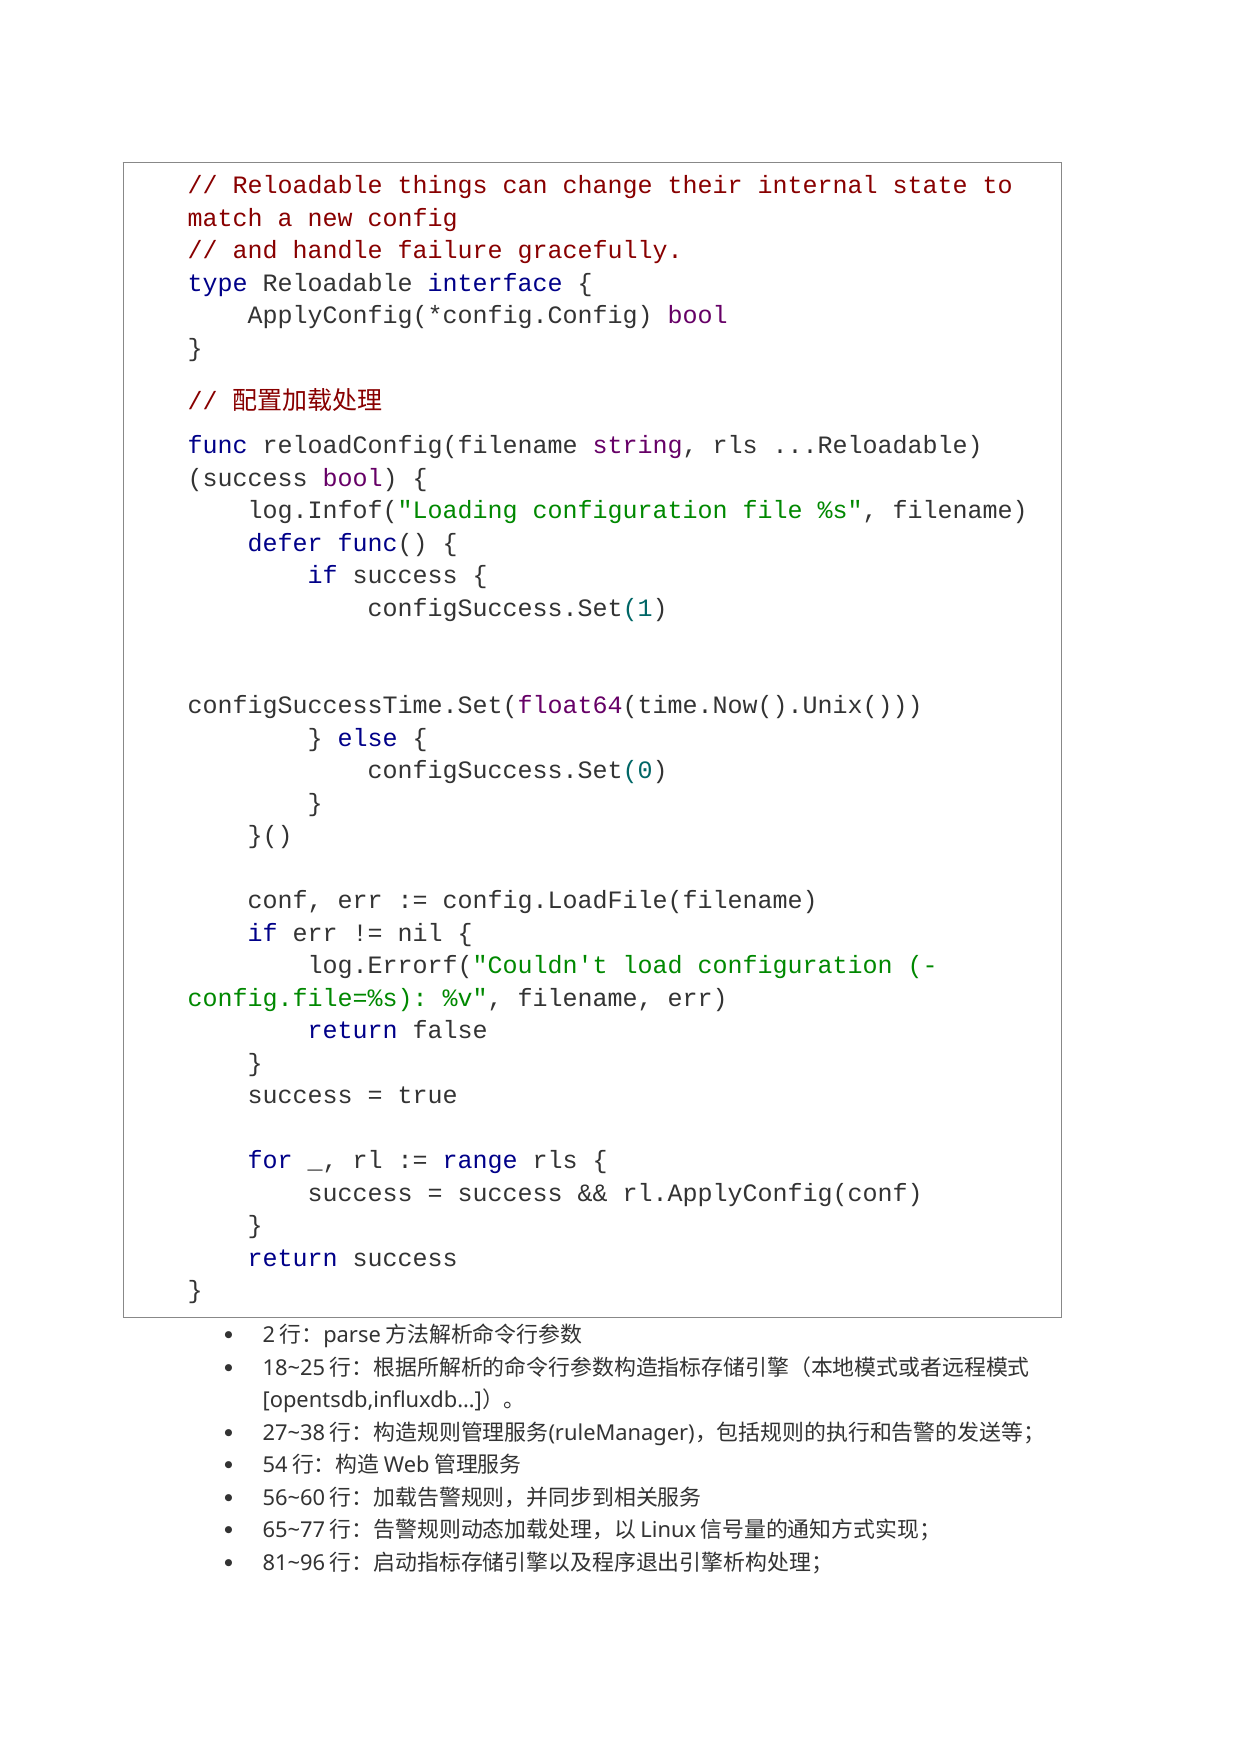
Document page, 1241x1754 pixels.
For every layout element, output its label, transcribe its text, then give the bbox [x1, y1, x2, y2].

text func reloadConfig(filename string, rls ...Reloadable) (success bool) { [187, 431, 1053, 496]
text } else { [187, 723, 1053, 756]
text type Reloadable interface { [187, 268, 1053, 301]
text success = true [187, 1081, 1053, 1113]
list 56~60行：加载告警规则，并同步到相关服务 [225, 1480, 1053, 1512]
text if success { [187, 561, 1053, 593]
text defer func() { [187, 528, 1053, 561]
text }() [187, 821, 1053, 853]
list 27~38行：构造规则管理服务(ruleManager)，包括规则的执行和告警的发送等； [225, 1415, 1053, 1447]
text success = success && rl.ApplyConfig(conf) [187, 1178, 1053, 1211]
text log.Errorf("Couldn't load configuration (-config.file=%s): %v", filename, err) [187, 951, 1053, 1016]
text // 配置加载处理 [187, 366, 1053, 431]
text conf, err := config.LoadFile(filename) [187, 886, 1053, 918]
list 2行：parse方法解析命令行参数 [225, 1318, 1053, 1350]
text } [187, 1048, 1053, 1081]
text if err != nil { [187, 918, 1053, 951]
text return false [187, 1016, 1053, 1048]
text configSuccess.Set(0) [187, 756, 1053, 788]
text } [187, 788, 1053, 821]
list 54行：构造Web管理服务 [225, 1447, 1053, 1480]
text } [124, 1267, 1061, 1317]
text // Reloadable things can change their internal state to match a new config [124, 163, 1061, 236]
list 65~77行：告警规则动态加载处理，以Linux信号量的通知方式实现； [225, 1512, 1053, 1545]
text } [187, 333, 1053, 366]
text configSuccessTime.Set(float64(time.Now().Unix())) [187, 626, 1053, 723]
list 18~25行：根据所解析的命令行参数构造指标存储引擎（本地模式或者远程模式[opentsdb,influxdb…]）。 [225, 1350, 1053, 1415]
text ApplyConfig(*config.Config) bool [187, 301, 1053, 333]
text log.Infof("Loading configuration file %s", filename) [187, 496, 1053, 528]
text } [187, 1211, 1053, 1243]
text // and handle failure gracefully. [187, 236, 1053, 268]
text return success [187, 1243, 1053, 1267]
text for _, rl := range rls { [187, 1146, 1053, 1178]
list 81~96行：启动指标存储引擎以及程序退出引擎析构处理； [225, 1545, 1053, 1577]
text configSuccess.Set(1) [187, 593, 1053, 626]
